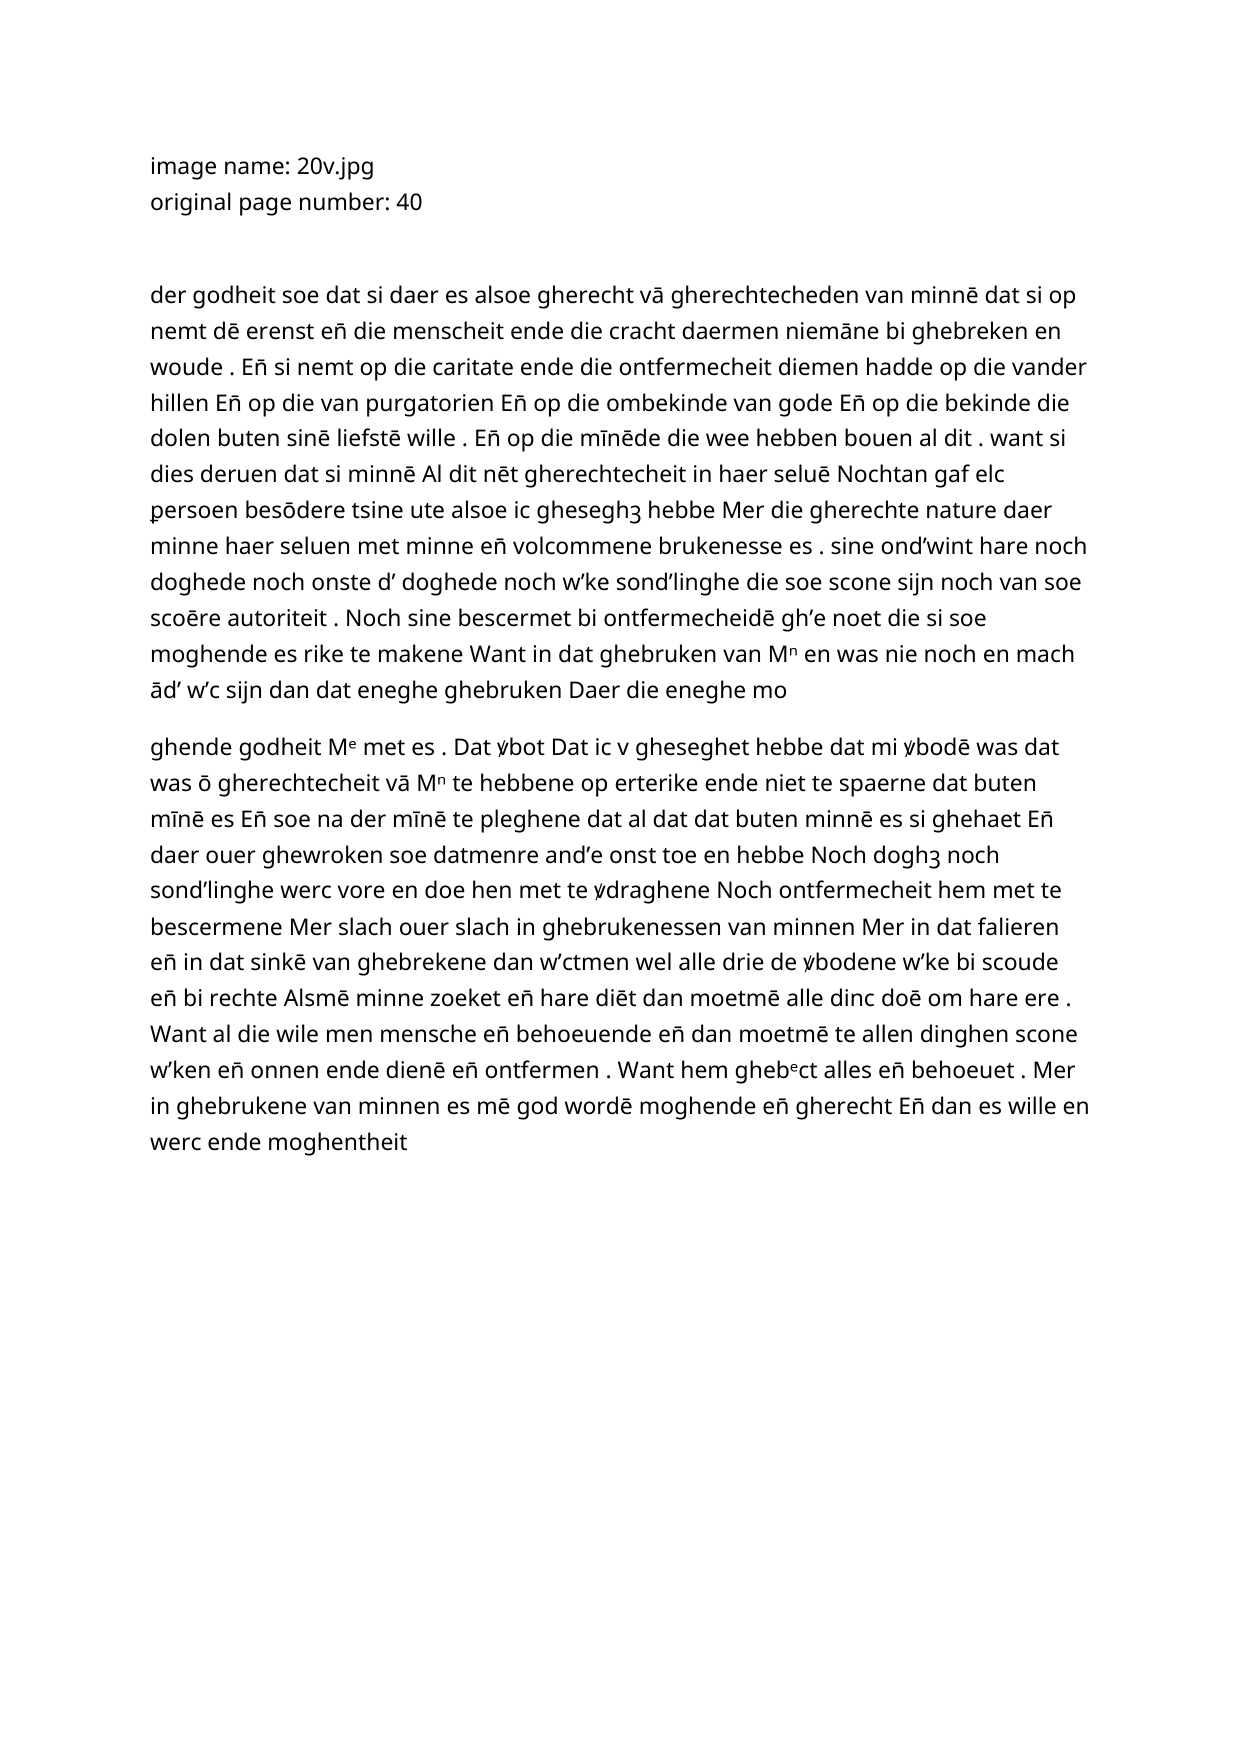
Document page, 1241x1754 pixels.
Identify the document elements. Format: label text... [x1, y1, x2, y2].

text image name: 20v.jpg original page number: 40 [150, 150, 1090, 253]
text der godheit soe dat si daer es alsoe gherecht vā gherechtecheden van minnē dat si op nemt dē erenst en̄ die menscheit ende die cracht daermen niemāne bi ghebreken en woude . En̄ si nemt op die caritate ende die ontfermecheit diemen hadde op die vander hillen En̄ op die van purgatorien En̄ op die ombekinde van gode En̄ op die bekinde die dolen buten sinē liefstē wille . En̄ op die mīnēde die wee hebben bouen al dit . want si dies deruen dat si minnē Al dit nēt gherechtecheit in haer seluē Nochtan gaf elc ꝑersoen besōdere tsine ute alsoe ic gheseghꝫ hebbe Mer die gherechte nature daer minne haer seluen met minne en̄ volcommene brukenesse es . sine ondʼwint hare noch doghede noch onste dʼ doghede noch wʼke sondʼlinghe die soe scone sijn noch van soe scoēre autoriteit . Noch sine bescermet bi ontfermecheidē ghʼe noet die si soe moghende es rike te makene Want in dat ghebruken van Mⁿ en was nie noch en mach ādʼ wʼc sijn dan dat eneghe ghebruken Daer die eneghe mo [150, 279, 1090, 705]
text ghende godheit Mᵉ met es . Dat ꝟbot Dat ic v gheseghet hebbe dat mi ꝟbodē was dat was ō gherechtecheit vā Mⁿ te hebbene op erterike ende niet te spaerne dat buten mīnē es En̄ soe na der mīnē te pleghene dat al dat dat buten minnē es si ghehaet En̄ daer ouer ghewroken soe datmenre andʼe onst toe en hebbe Noch doghꝫ noch sondʼlinghe werc vore en doe hen met te ꝟdraghene Noch ontfermecheit hem met te bescermene Mer slach ouer slach in ghebrukenessen van minnen Mer in dat falieren en̄ in dat sinkē van ghebrekene dan wʼctmen wel alle drie de ꝟbodene wʼke bi scoude en̄ bi rechte Alsmē minne zoeket en̄ hare diēt dan moetmē alle dinc doē om hare ere . Want al die wile men mensche en̄ behoeuende en̄ dan moetmē te allen dinghen scone wʼken en̄ onnen ende dienē en̄ ontfermen . Want hem ghebᵉct alles en̄ behoeuet . Mer in ghebrukene van minnen es mē god wordē moghende en̄ gherecht En̄ dan es wille en werc ende moghentheit [150, 731, 1090, 1157]
